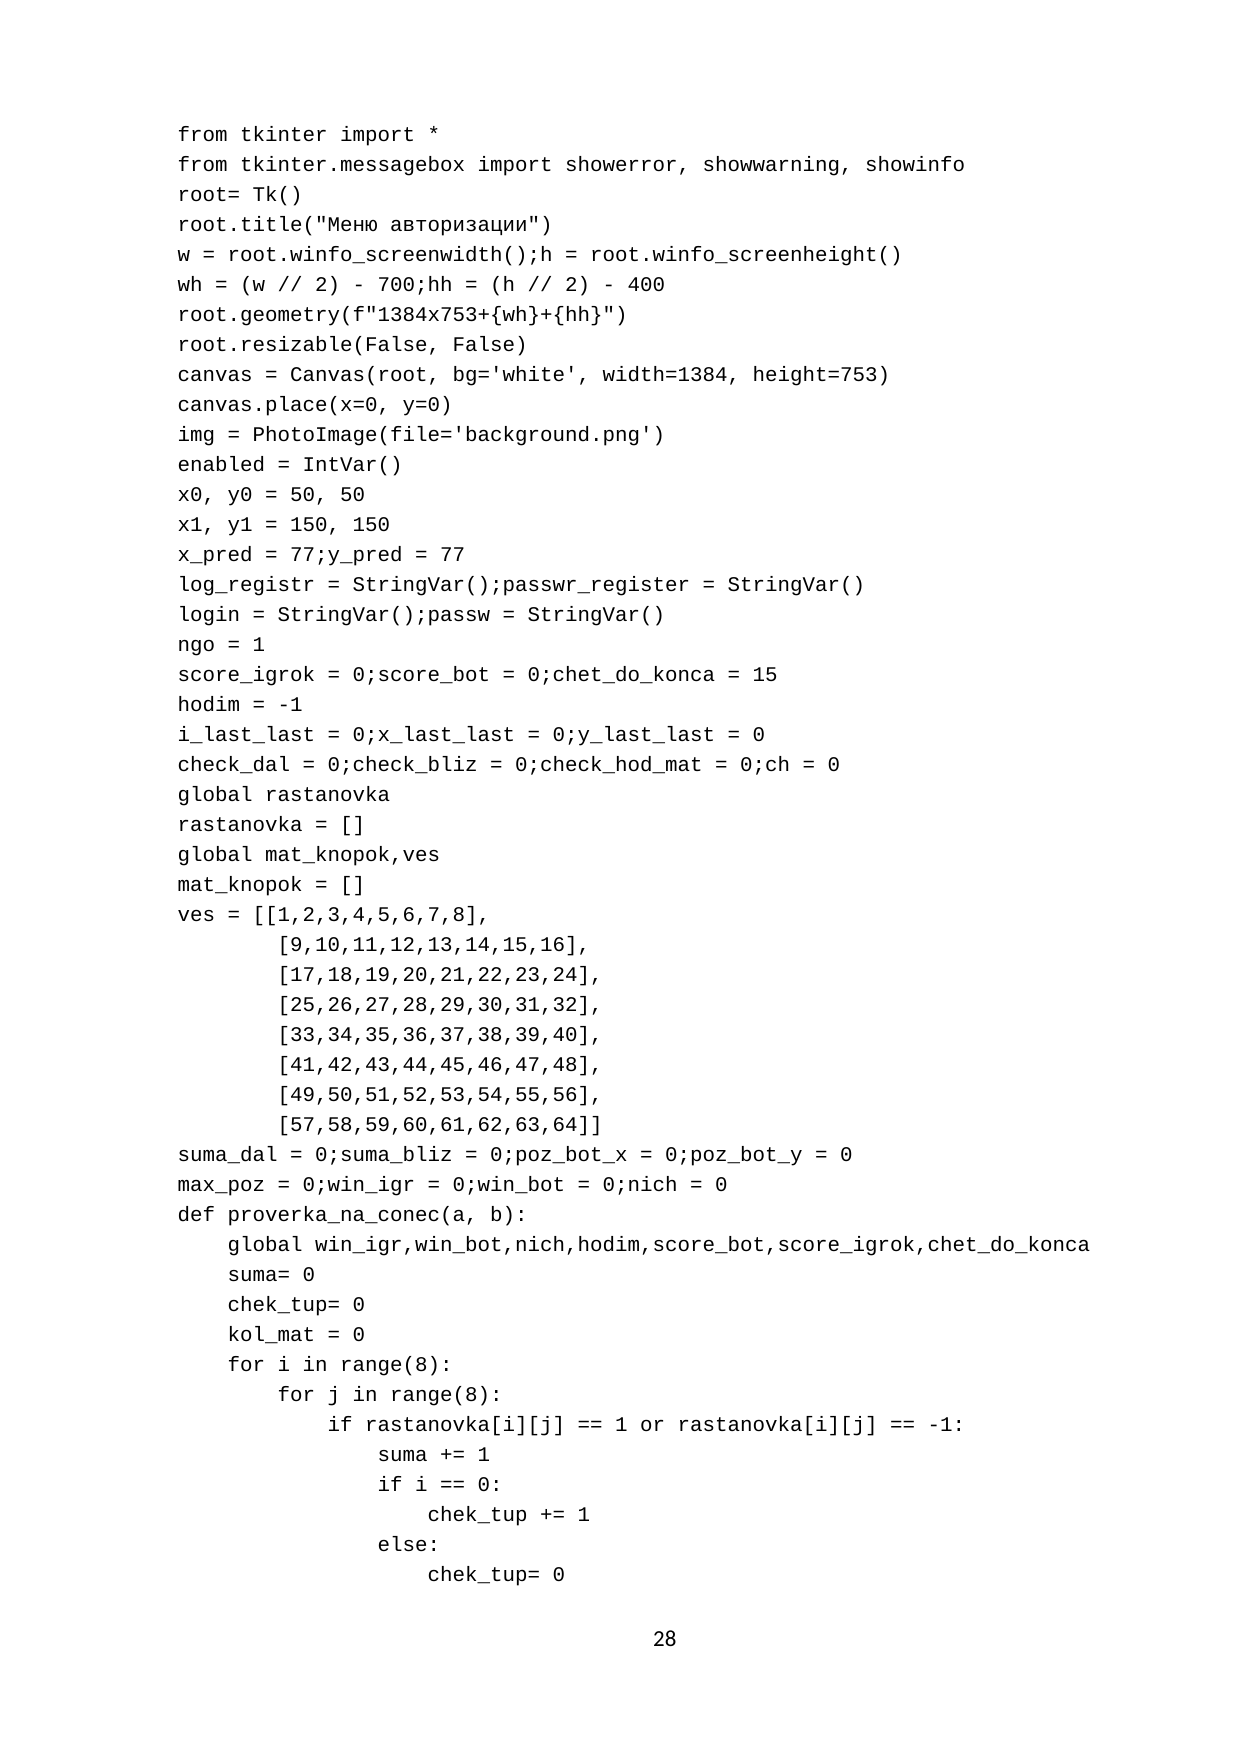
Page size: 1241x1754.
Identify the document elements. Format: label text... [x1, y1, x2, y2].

text from tkinter import * [177, 118, 1152, 148]
text chek_tup += 1 [177, 1498, 1152, 1528]
text [49,50,51,52,53,54,55,56], [177, 1078, 1152, 1108]
text for i in range(8): [177, 1348, 1152, 1378]
text if rastanovka[i][j] == 1 or rastanovka[i][j] == -1: [177, 1408, 1152, 1438]
text wh = (w // 2) - 700;hh = (h // 2) - 400 [177, 268, 1152, 298]
text log_registr = StringVar();passwr_register = StringVar() [177, 568, 1152, 598]
text [9,10,11,12,13,14,15,16], [177, 928, 1152, 958]
text chek_tup= 0 [177, 1288, 1152, 1318]
text x0, y0 = 50, 50 [177, 478, 1152, 508]
text def proverka_na_conec(a, b): [177, 1198, 1152, 1228]
text suma += 1 [177, 1438, 1152, 1468]
text check_dal = 0;check_bliz = 0;check_hod_mat = 0;ch = 0 [177, 748, 1152, 778]
text hodim = -1 [177, 688, 1152, 718]
text suma= 0 [177, 1258, 1152, 1288]
text root= Tk() [177, 178, 1152, 208]
text max_poz = 0;win_igr = 0;win_bot = 0;nich = 0 [177, 1168, 1152, 1198]
text mat_knopok = [] [177, 868, 1152, 898]
text if i == 0: [177, 1468, 1152, 1498]
text root.title("Меню авторизации") [177, 208, 1152, 238]
text [41,42,43,44,45,46,47,48], [177, 1048, 1152, 1078]
text [33,34,35,36,37,38,39,40], [177, 1018, 1152, 1048]
text i_last_last = 0;x_last_last = 0;y_last_last = 0 [177, 718, 1152, 748]
text x_pred = 77;y_pred = 77 [177, 538, 1152, 568]
text x1, y1 = 150, 150 [177, 508, 1152, 538]
text chek_tup= 0 [177, 1558, 1152, 1588]
text img = PhotoImage(file='background.png') [177, 418, 1152, 448]
text canvas = Canvas(root, bg='white', width=1384, height=753) [177, 358, 1152, 388]
text [57,58,59,60,61,62,63,64]] [177, 1108, 1152, 1138]
text enabled = IntVar() [177, 448, 1152, 478]
text root.geometry(f"1384x753+{wh}+{hh}") [177, 298, 1152, 328]
text ngo = 1 [177, 628, 1152, 658]
text global win_igr,win_bot,nich,hodim,score_bot,score_igrok,chet_do_konca [177, 1228, 1152, 1258]
text global mat_knopok,ves [177, 838, 1152, 868]
text [17,18,19,20,21,22,23,24], [177, 958, 1152, 988]
text else: [177, 1528, 1152, 1558]
text w = root.winfo_screenwidth();h = root.winfo_screenheight() [177, 238, 1152, 268]
text root.resizable(False, False) [177, 328, 1152, 358]
text rastanovka = [] [177, 808, 1152, 838]
text global rastanovka [177, 778, 1152, 808]
text ves = [[1,2,3,4,5,6,7,8], [177, 898, 1152, 928]
text from tkinter.messagebox import showerror, showwarning, showinfo [177, 148, 1152, 178]
text [25,26,27,28,29,30,31,32], [177, 988, 1152, 1018]
text canvas.place(x=0, y=0) [177, 388, 1152, 418]
text login = StringVar();passw = StringVar() [177, 598, 1152, 628]
text for j in range(8): [177, 1378, 1152, 1408]
text suma_dal = 0;suma_bliz = 0;poz_bot_x = 0;poz_bot_y = 0 [177, 1138, 1152, 1168]
text score_igrok = 0;score_bot = 0;chet_do_konca = 15 [177, 658, 1152, 688]
text kol_mat = 0 [177, 1318, 1152, 1348]
